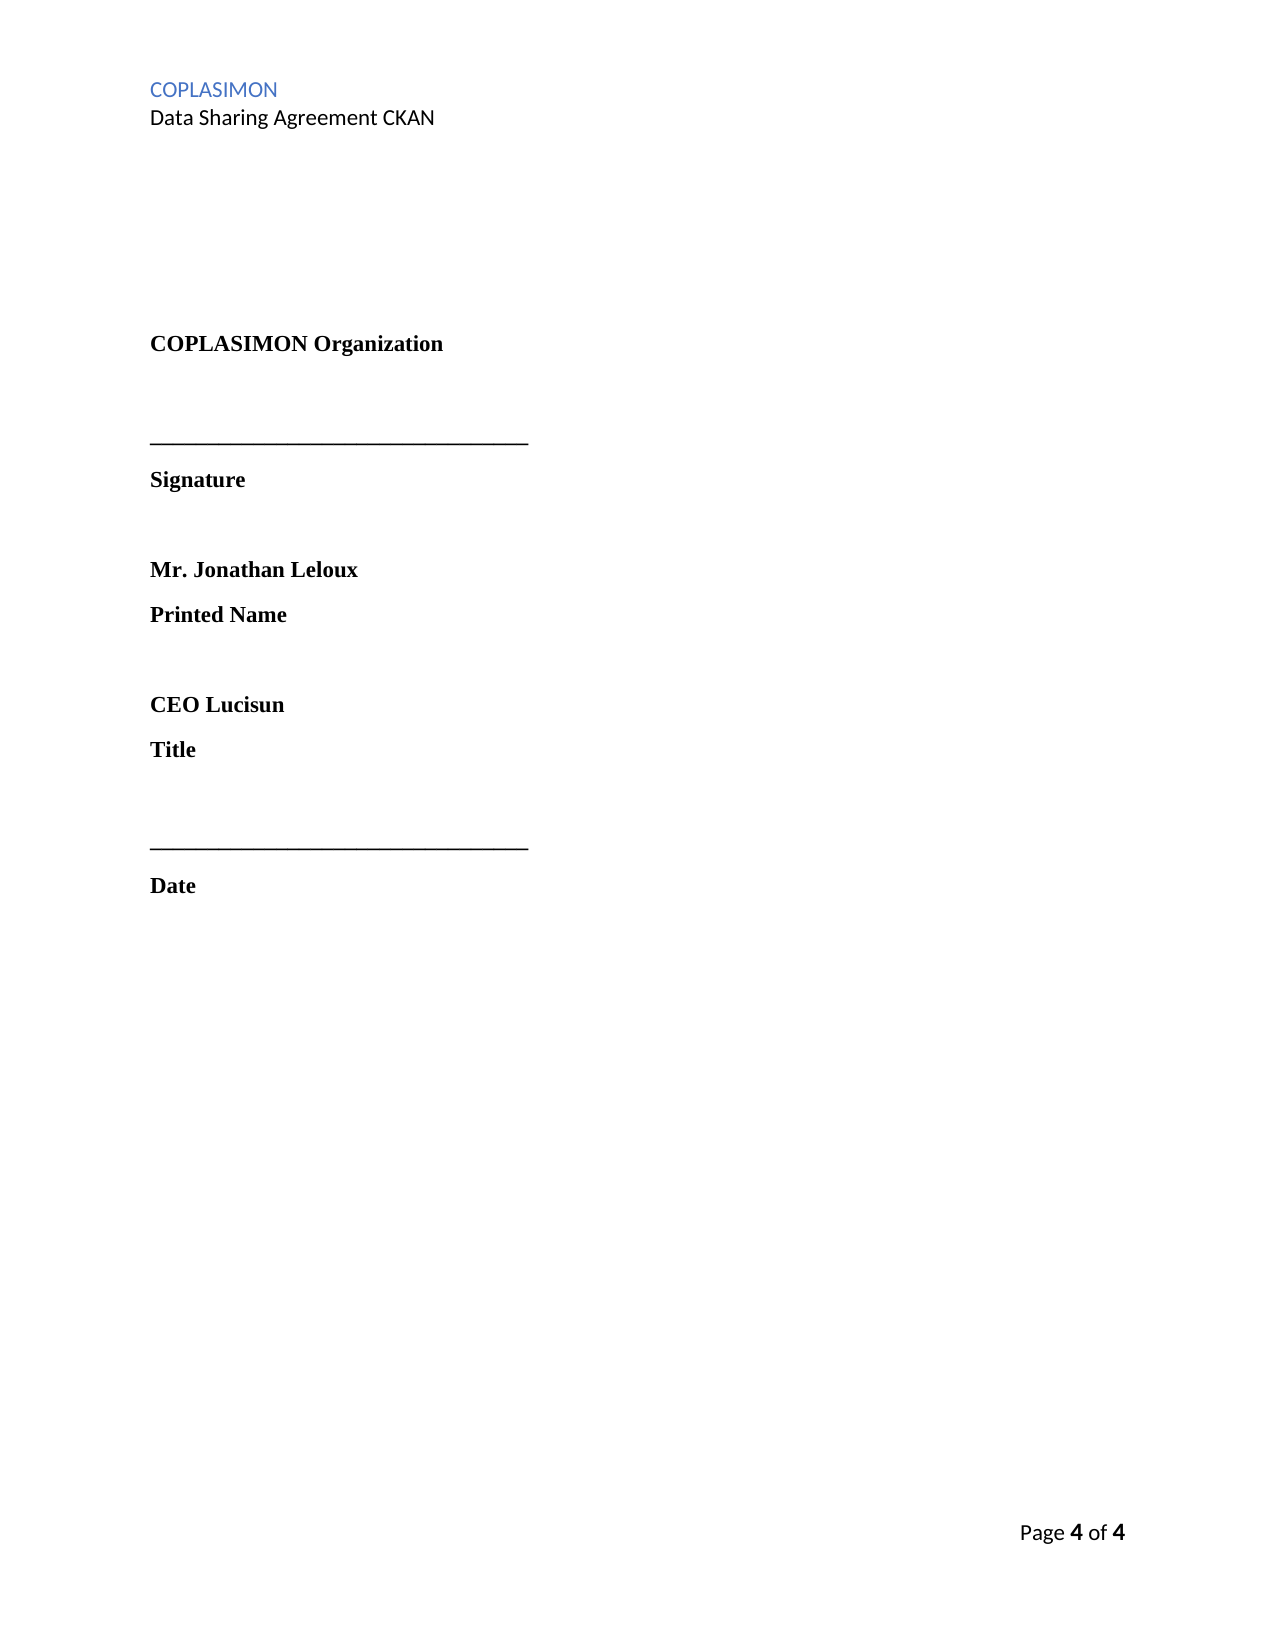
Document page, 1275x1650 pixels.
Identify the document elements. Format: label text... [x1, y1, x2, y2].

text _________________________________ [150, 421, 1125, 447]
text Printed Name [150, 601, 1125, 627]
text Date [150, 872, 1125, 898]
text Mr. Jonathan Leloux [150, 556, 1125, 582]
text COPLASIMON Organization [150, 330, 1125, 357]
text Title [150, 736, 1125, 763]
text _________________________________ [150, 827, 1125, 853]
text Signature [150, 466, 1125, 492]
text CEO Lucisun [150, 691, 1125, 718]
